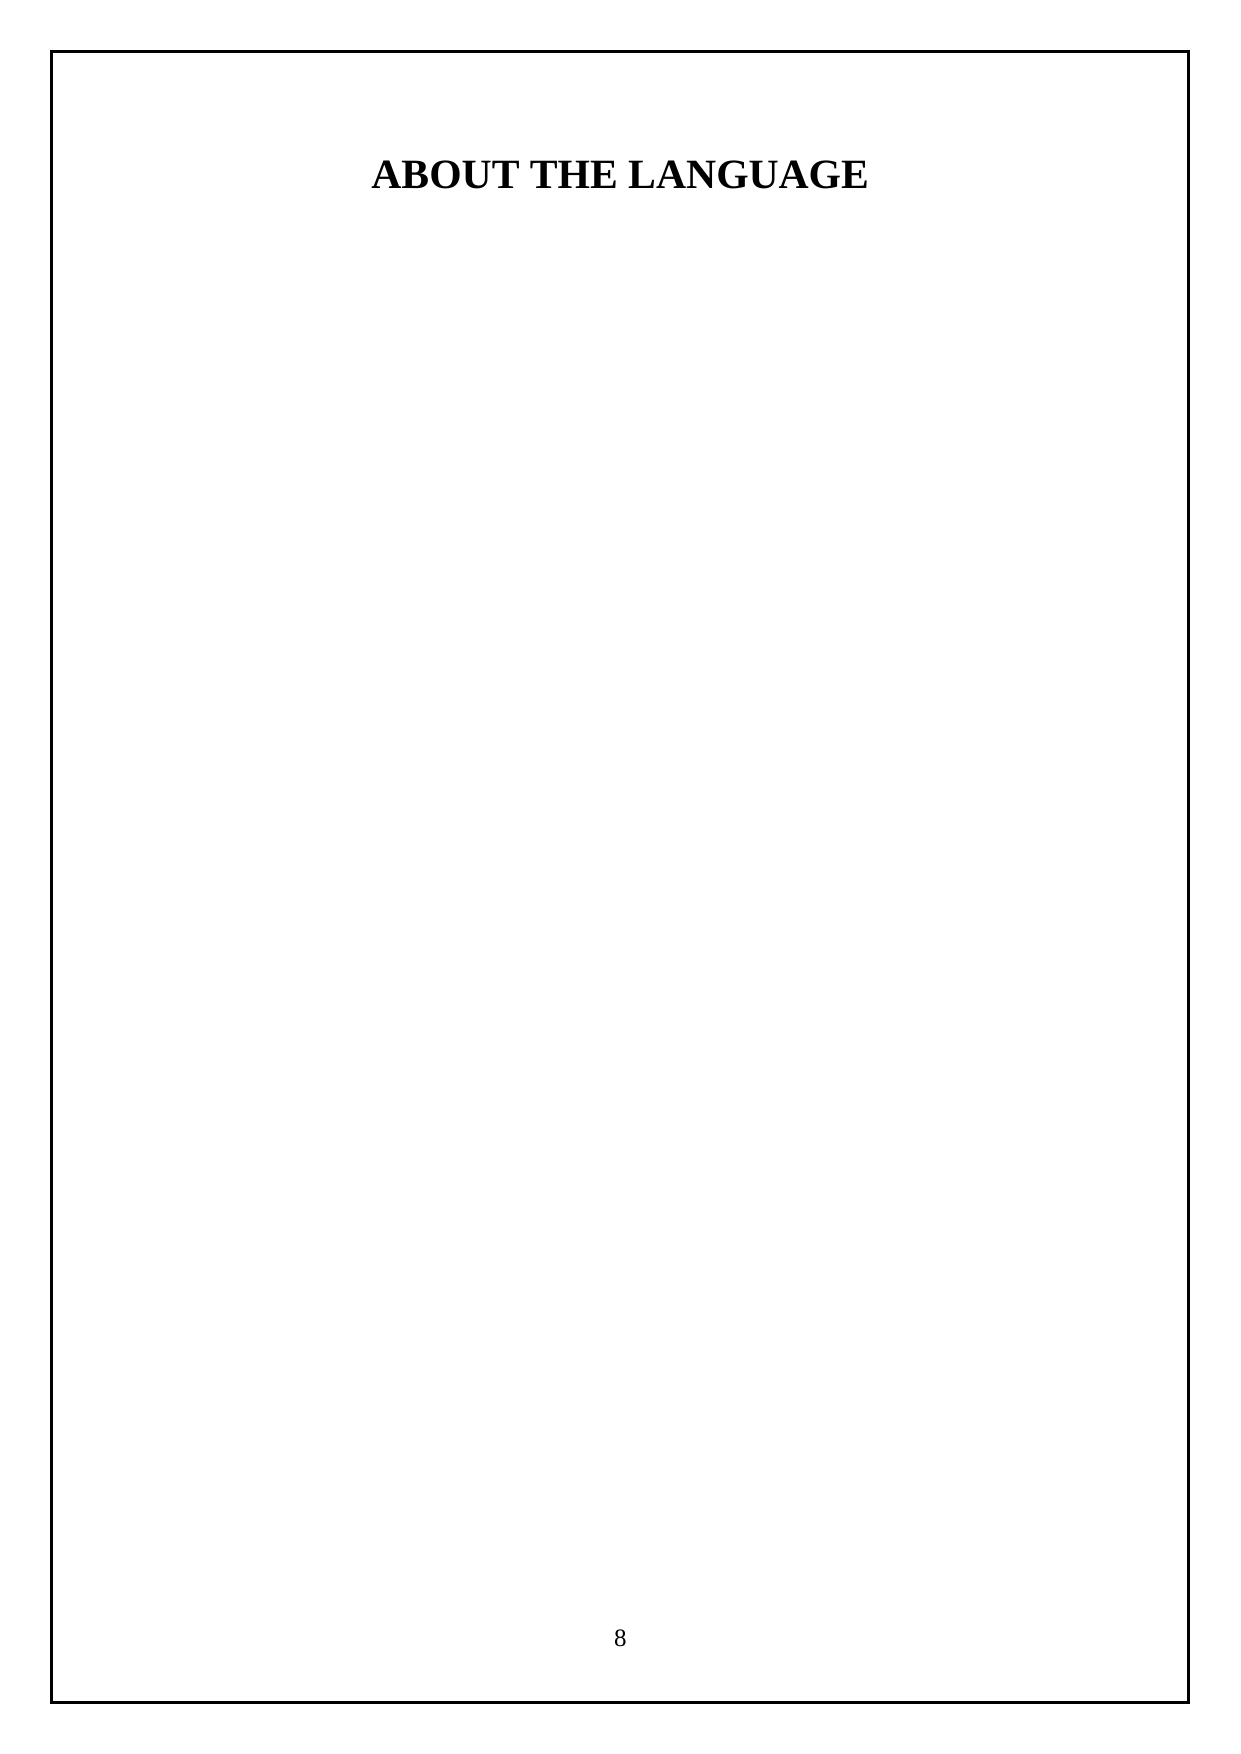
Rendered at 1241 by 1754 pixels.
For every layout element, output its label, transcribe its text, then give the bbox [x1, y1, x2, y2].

text ABOUT THE LANGUAGE [150, 150, 1090, 198]
